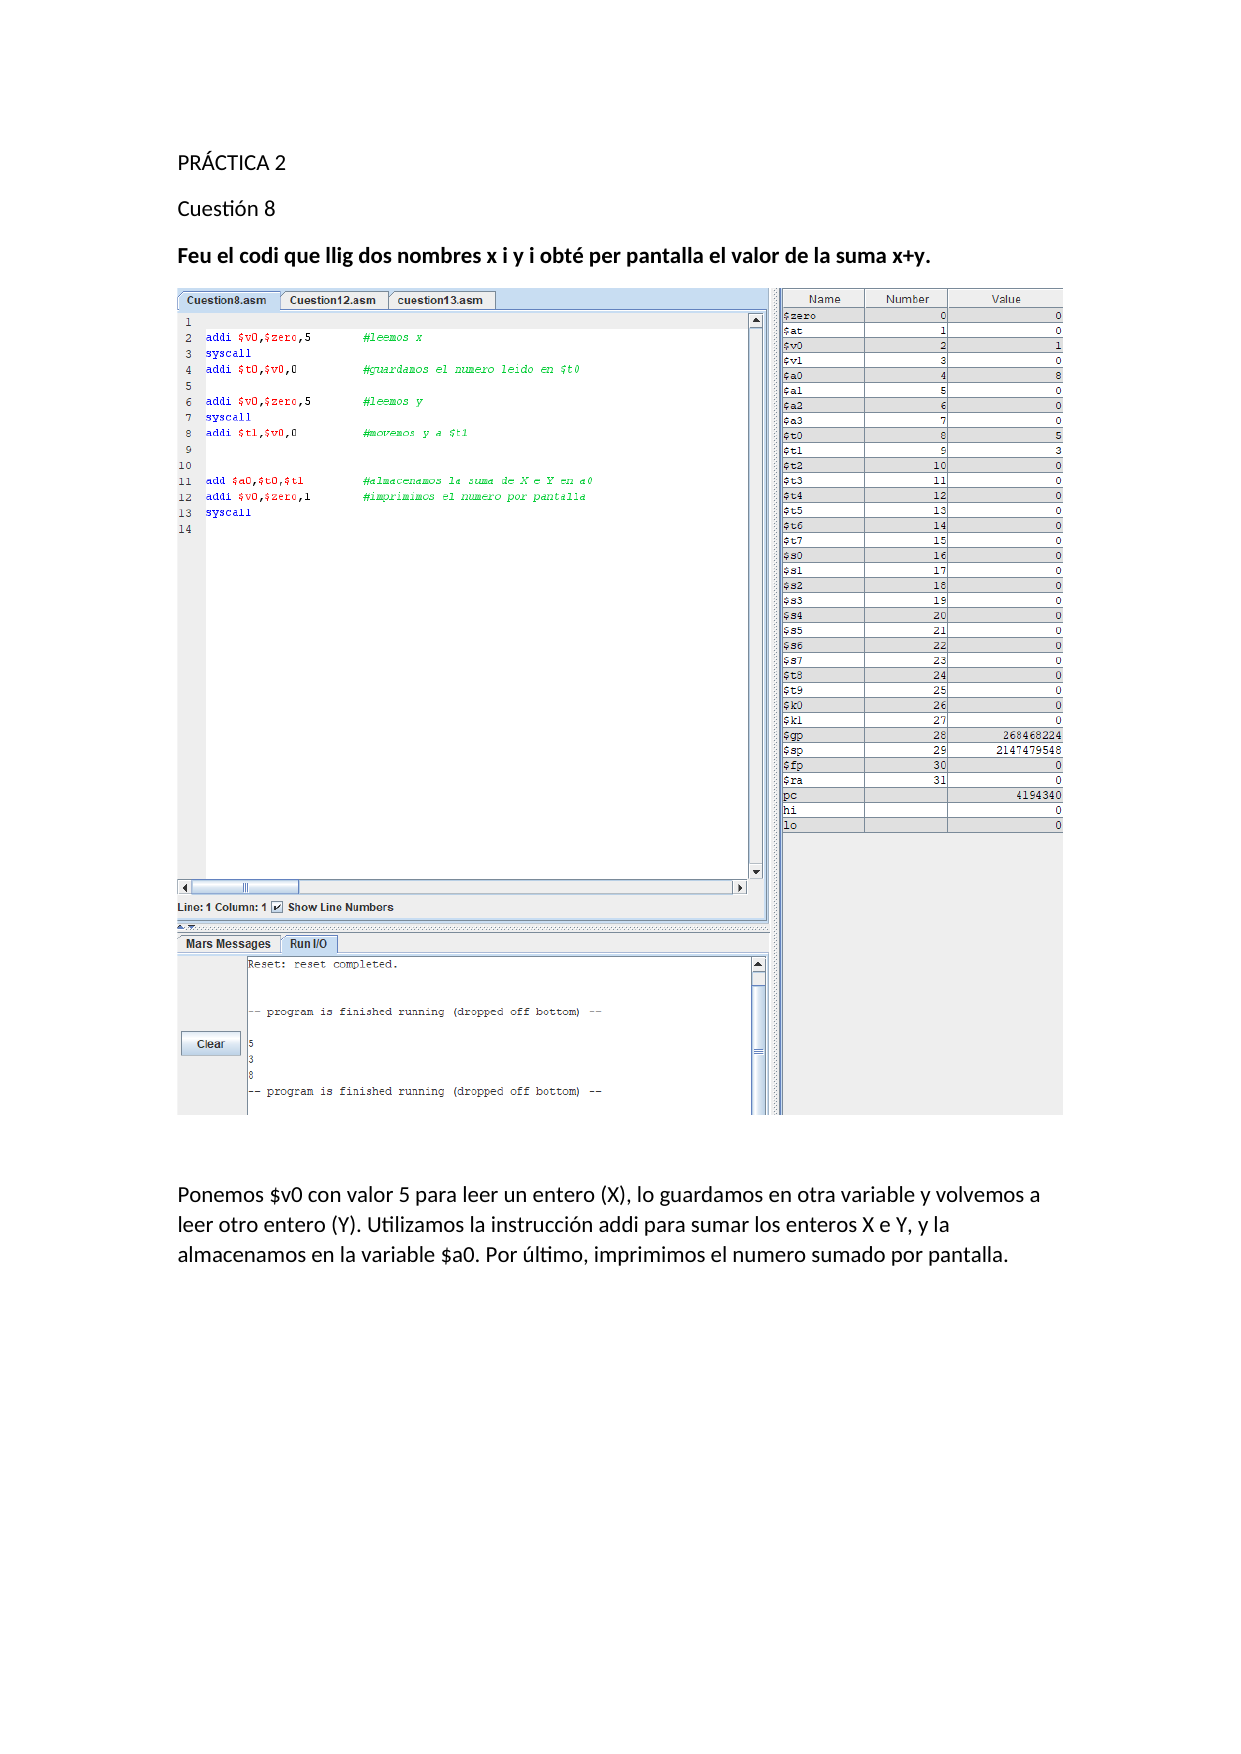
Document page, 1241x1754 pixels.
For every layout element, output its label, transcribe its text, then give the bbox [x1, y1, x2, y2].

text Ponemos $v0 con valor 5 para leer un entero (X), lo guardamos en otra variable y volvemos a leer otro entero (Y). Utilizamos la instrucción addi para sumar los enteros X e Y, y la almacenamos en la variable $a0. Por último, imprimimos el numero sumado por pantalla. [177, 1180, 1063, 1268]
picture [177, 288, 1063, 1115]
text Cuestión 8 [177, 194, 1063, 222]
text Feu el codi que llig dos nombres x i y i obté per pantalla el valor de la suma x+y. [177, 241, 1063, 269]
text PRÁCTICA 2 [177, 148, 1063, 176]
